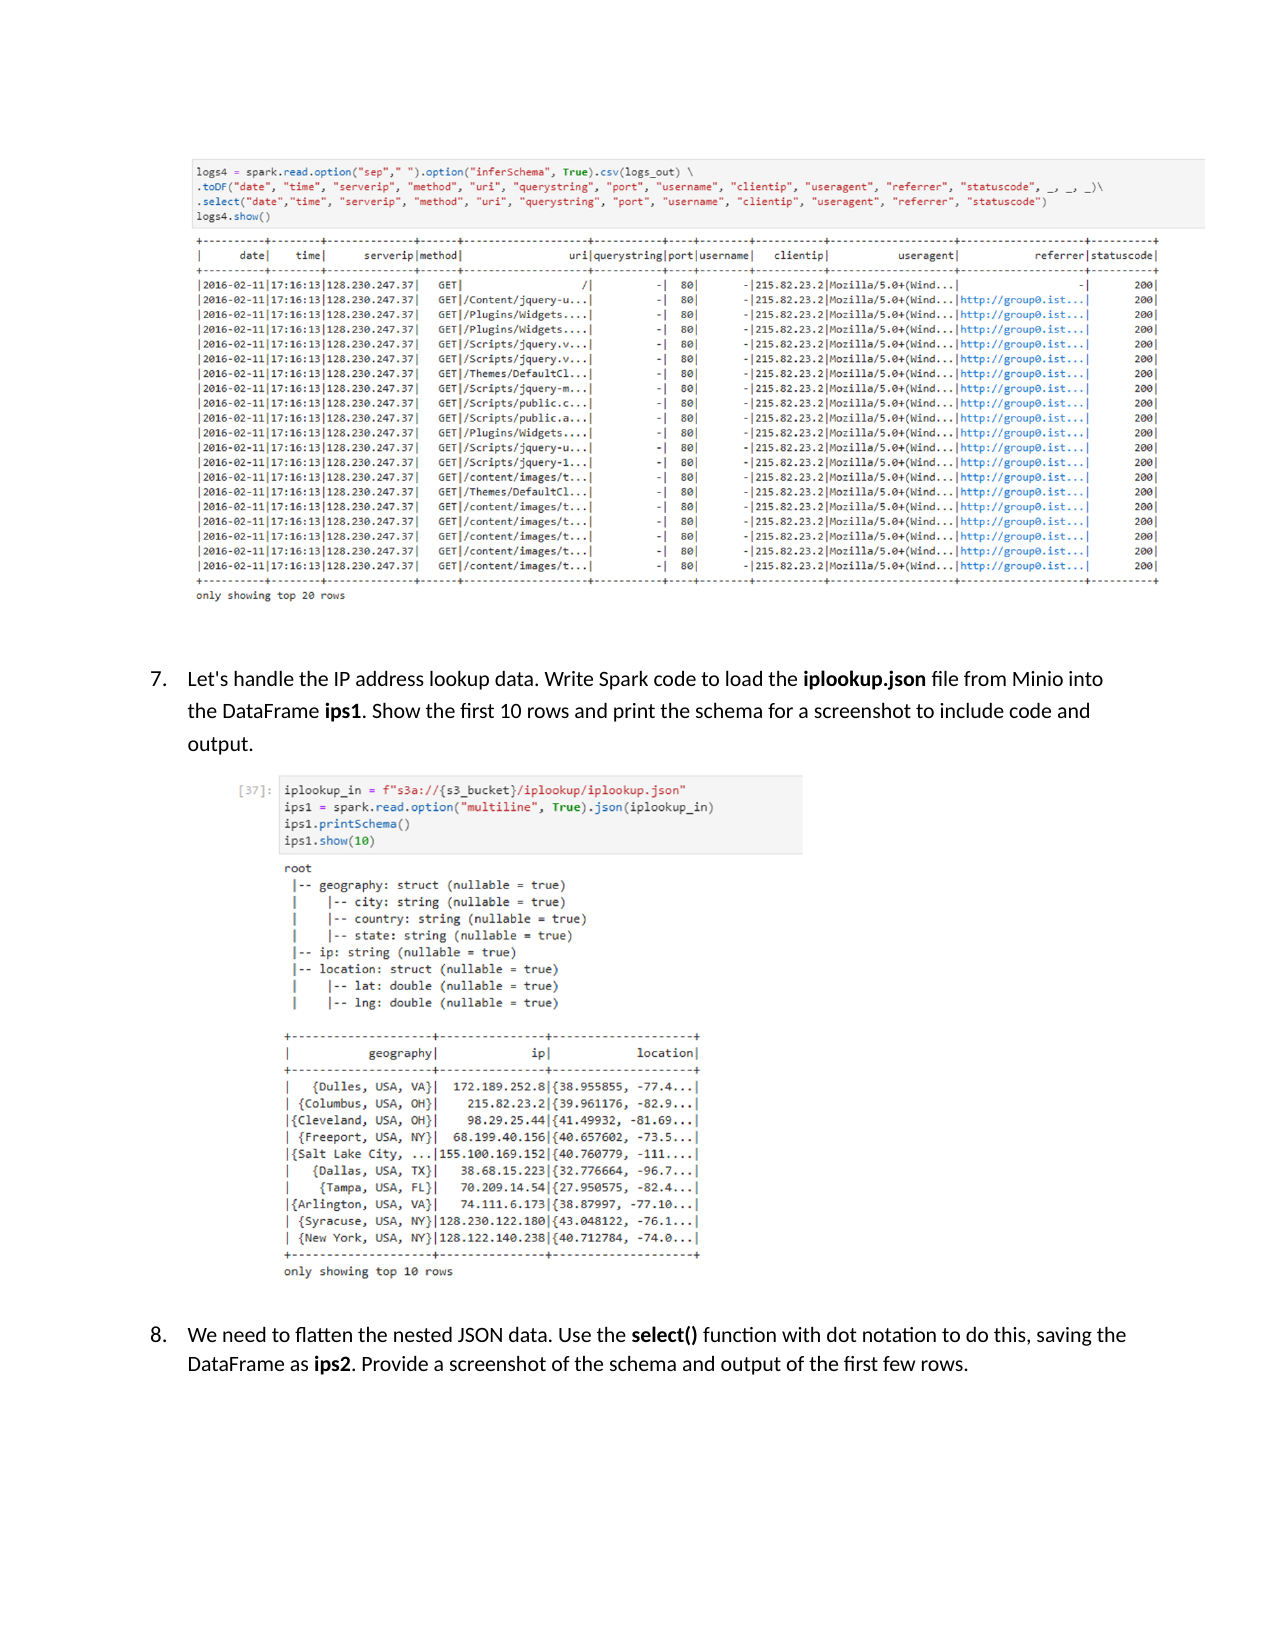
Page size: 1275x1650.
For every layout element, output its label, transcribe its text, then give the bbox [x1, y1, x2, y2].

picture [230, 765, 803, 1293]
list We need to flatten the nested JSON data. Use the select() function with dot notation to do this, saving the DataFrame as ips2. Provide a screenshot of the schema and output of the first few rows. [150, 1320, 1128, 1377]
picture [187, 154, 1206, 617]
list Let's handle the IP address lookup data. Write Spark code to load the iplookup.json file from Minio into the DataFrame ips1. Show the first 10 rows and print the schema for a screenshot to include code and output. [150, 664, 1128, 757]
